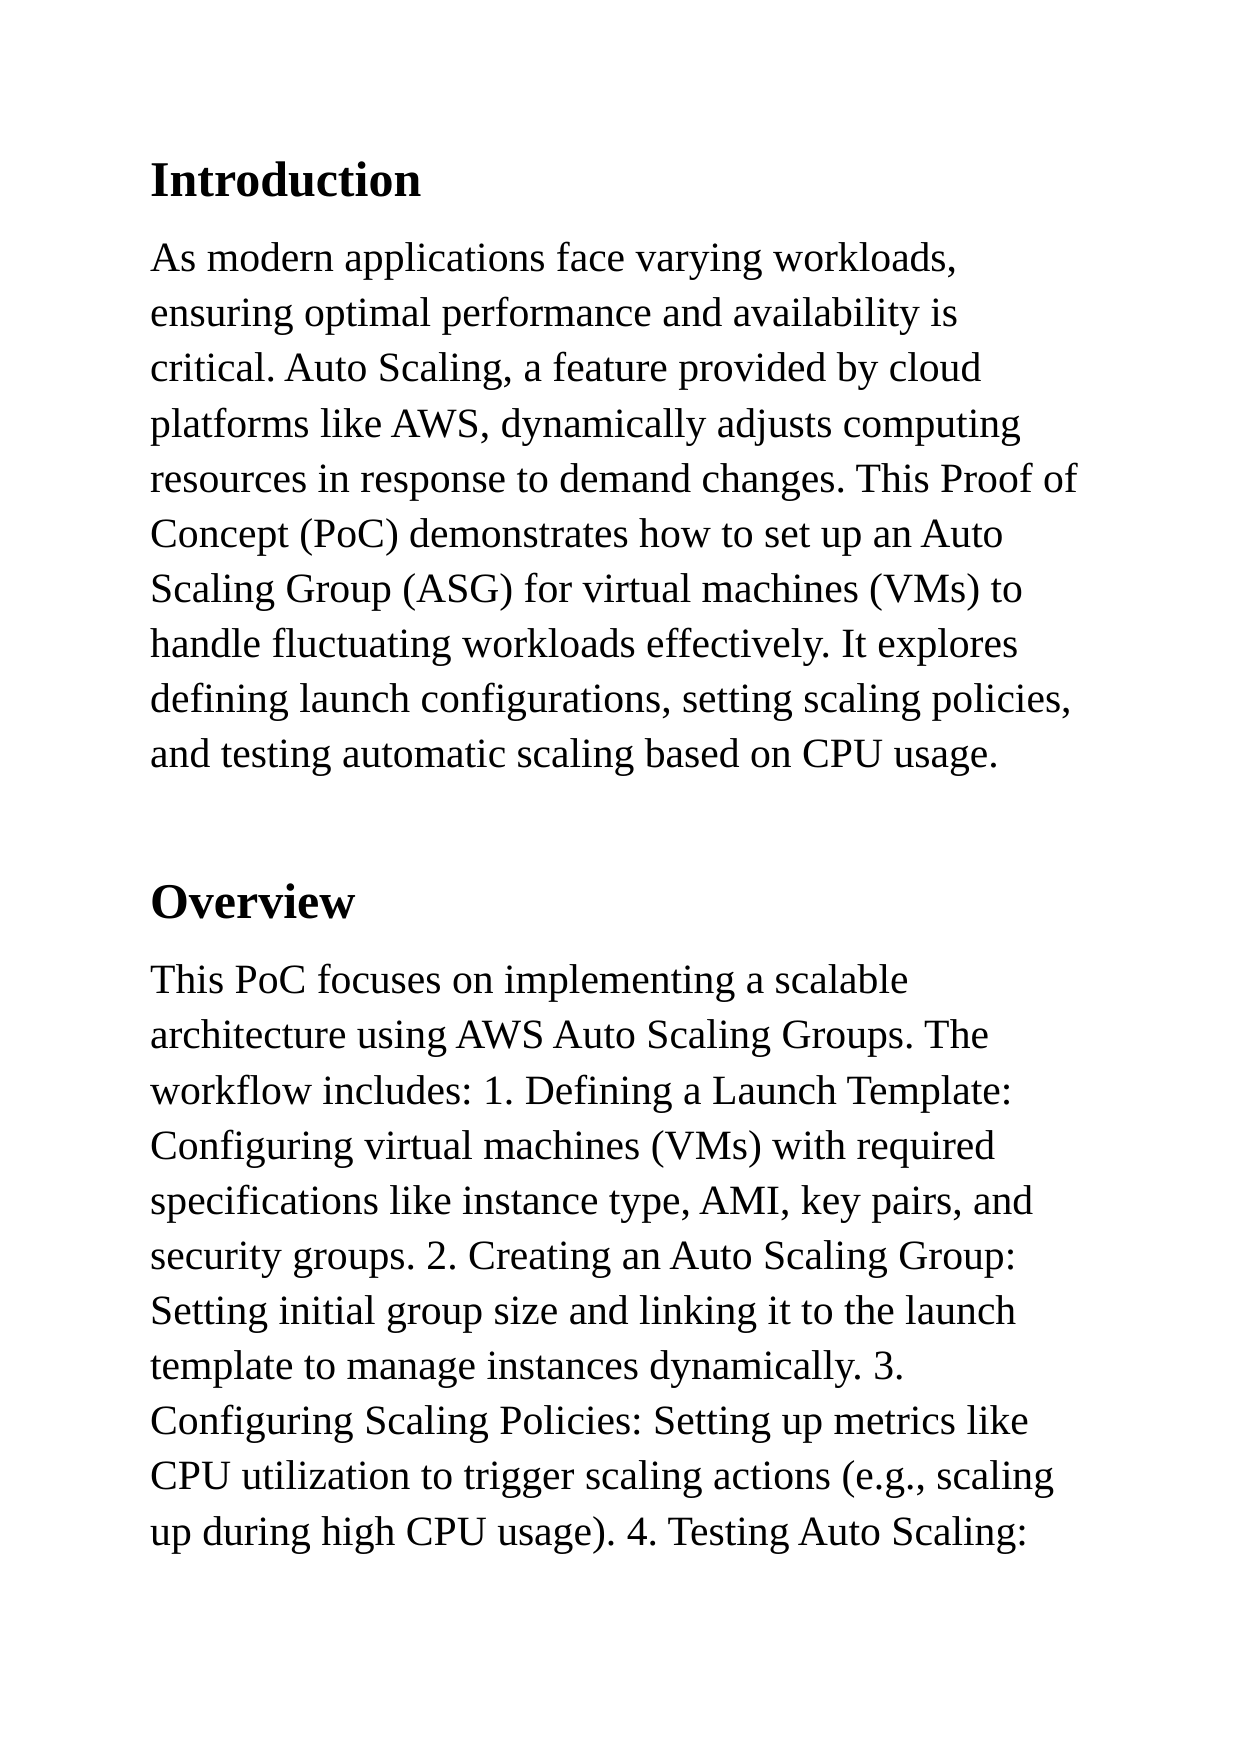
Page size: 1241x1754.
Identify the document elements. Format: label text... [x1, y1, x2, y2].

text Introduction [150, 150, 1090, 207]
text As modern applications face varying workloads, ensuring optimal performance and availability is critical. Auto Scaling, a feature provided by cloud platforms like AWS, dynamically adjusts computing resources in response to demand changes. This Proof of Concept (PoC) demonstrates how to set up an Auto Scaling Group (ASG) for virtual machines (VMs) to handle fluctuating workloads effectively. It explores defining launch configurations, setting scaling policies, and testing automatic scaling based on CPU usage. [150, 233, 1090, 777]
text Overview [150, 872, 1090, 930]
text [150, 955, 1090, 1554]
